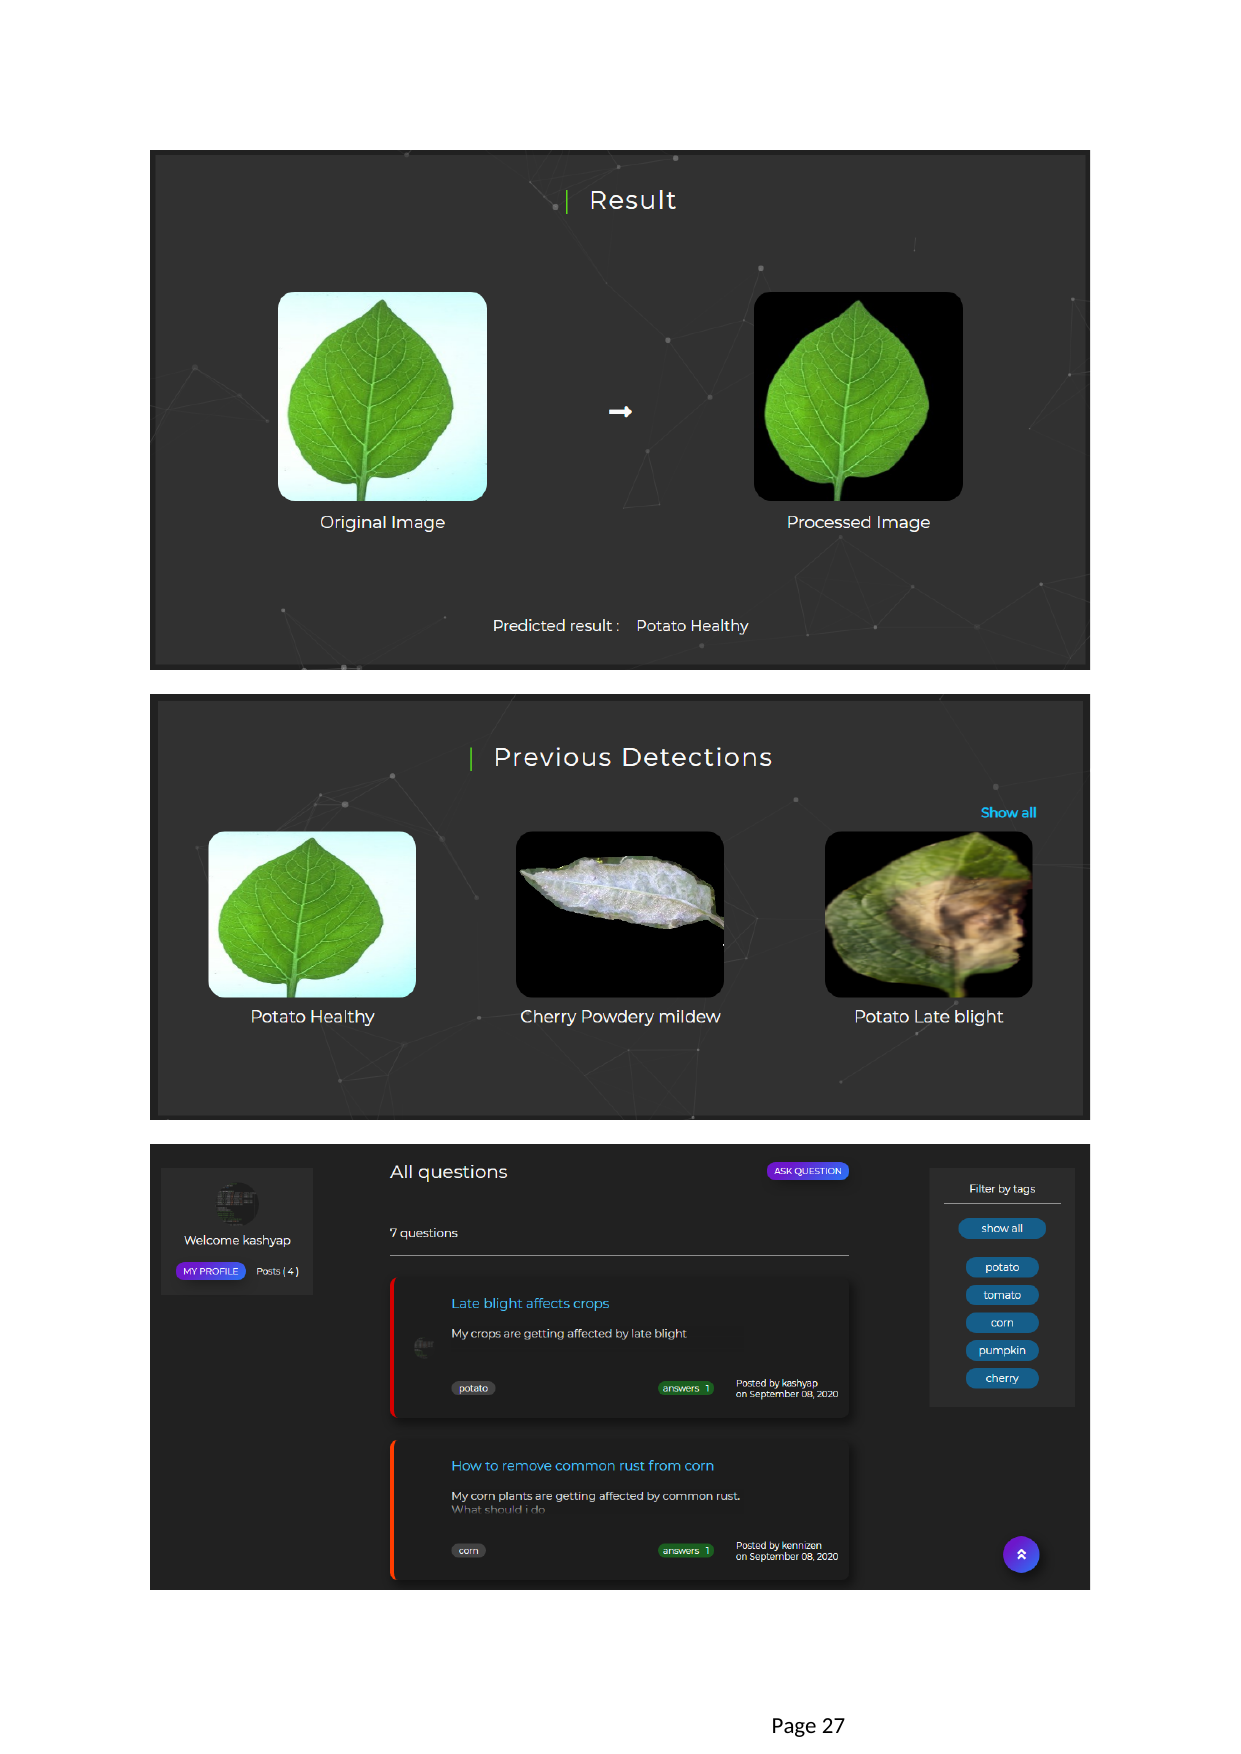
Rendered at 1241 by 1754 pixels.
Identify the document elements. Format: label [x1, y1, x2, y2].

picture [150, 150, 1091, 670]
picture [150, 694, 1091, 1120]
picture [150, 1144, 1091, 1590]
